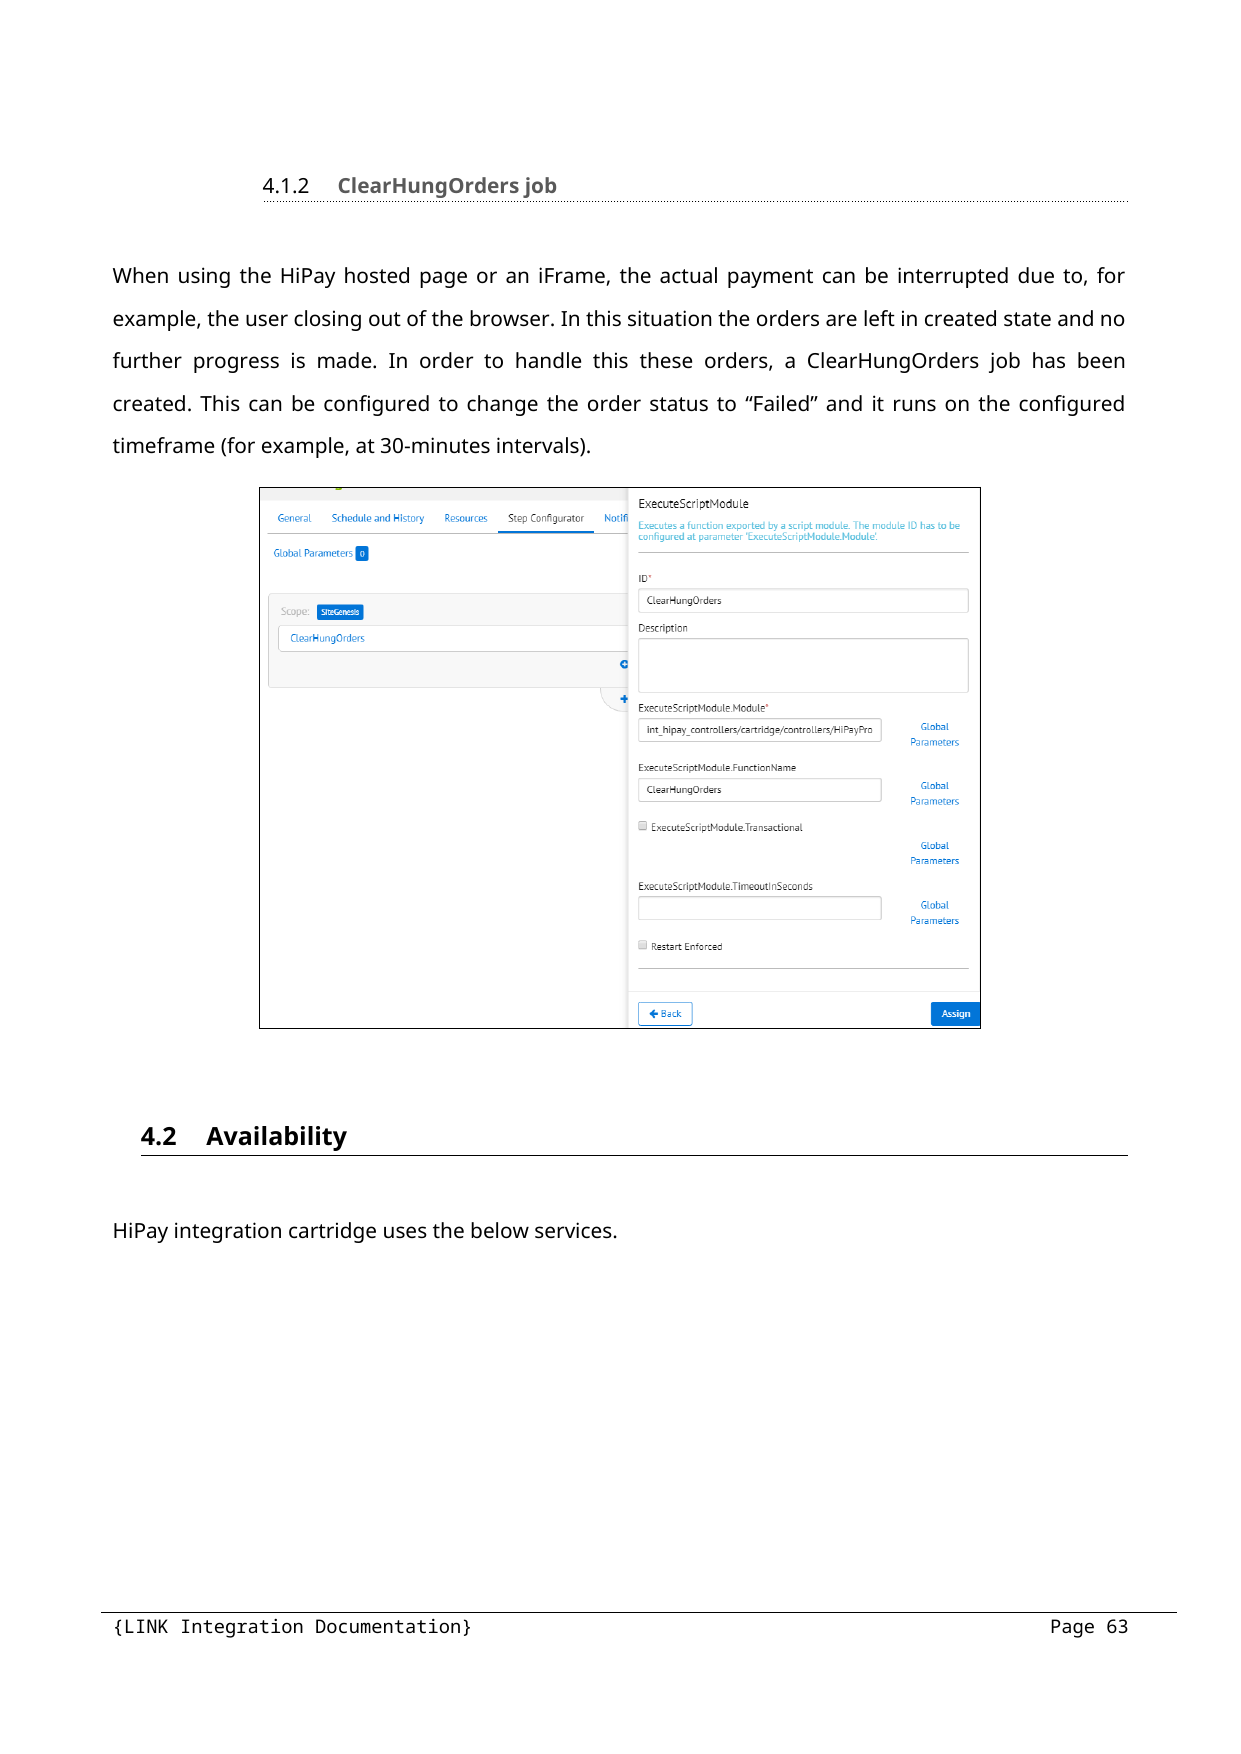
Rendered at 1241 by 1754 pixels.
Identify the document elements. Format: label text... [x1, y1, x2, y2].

text When using the HiPay hosted page or an iFrame, the actual payment can be interrupted due to, for example, the user closing out of the browser. In this situation the orders are left in created state and no further progress is made. In order to handle this these orders, a ClearHungOrders job has been created. This can be configured to change the order status to “Failed” and it runs on the configured timeframe (for example, at 30-minutes intervals). [112, 261, 1128, 460]
subtitle Availability [141, 1119, 1128, 1155]
text HiPay integration cartridge uses the below services. [112, 1216, 1128, 1245]
picture [260, 488, 980, 1028]
subtitle ClearHungOrders job [262, 171, 1128, 202]
